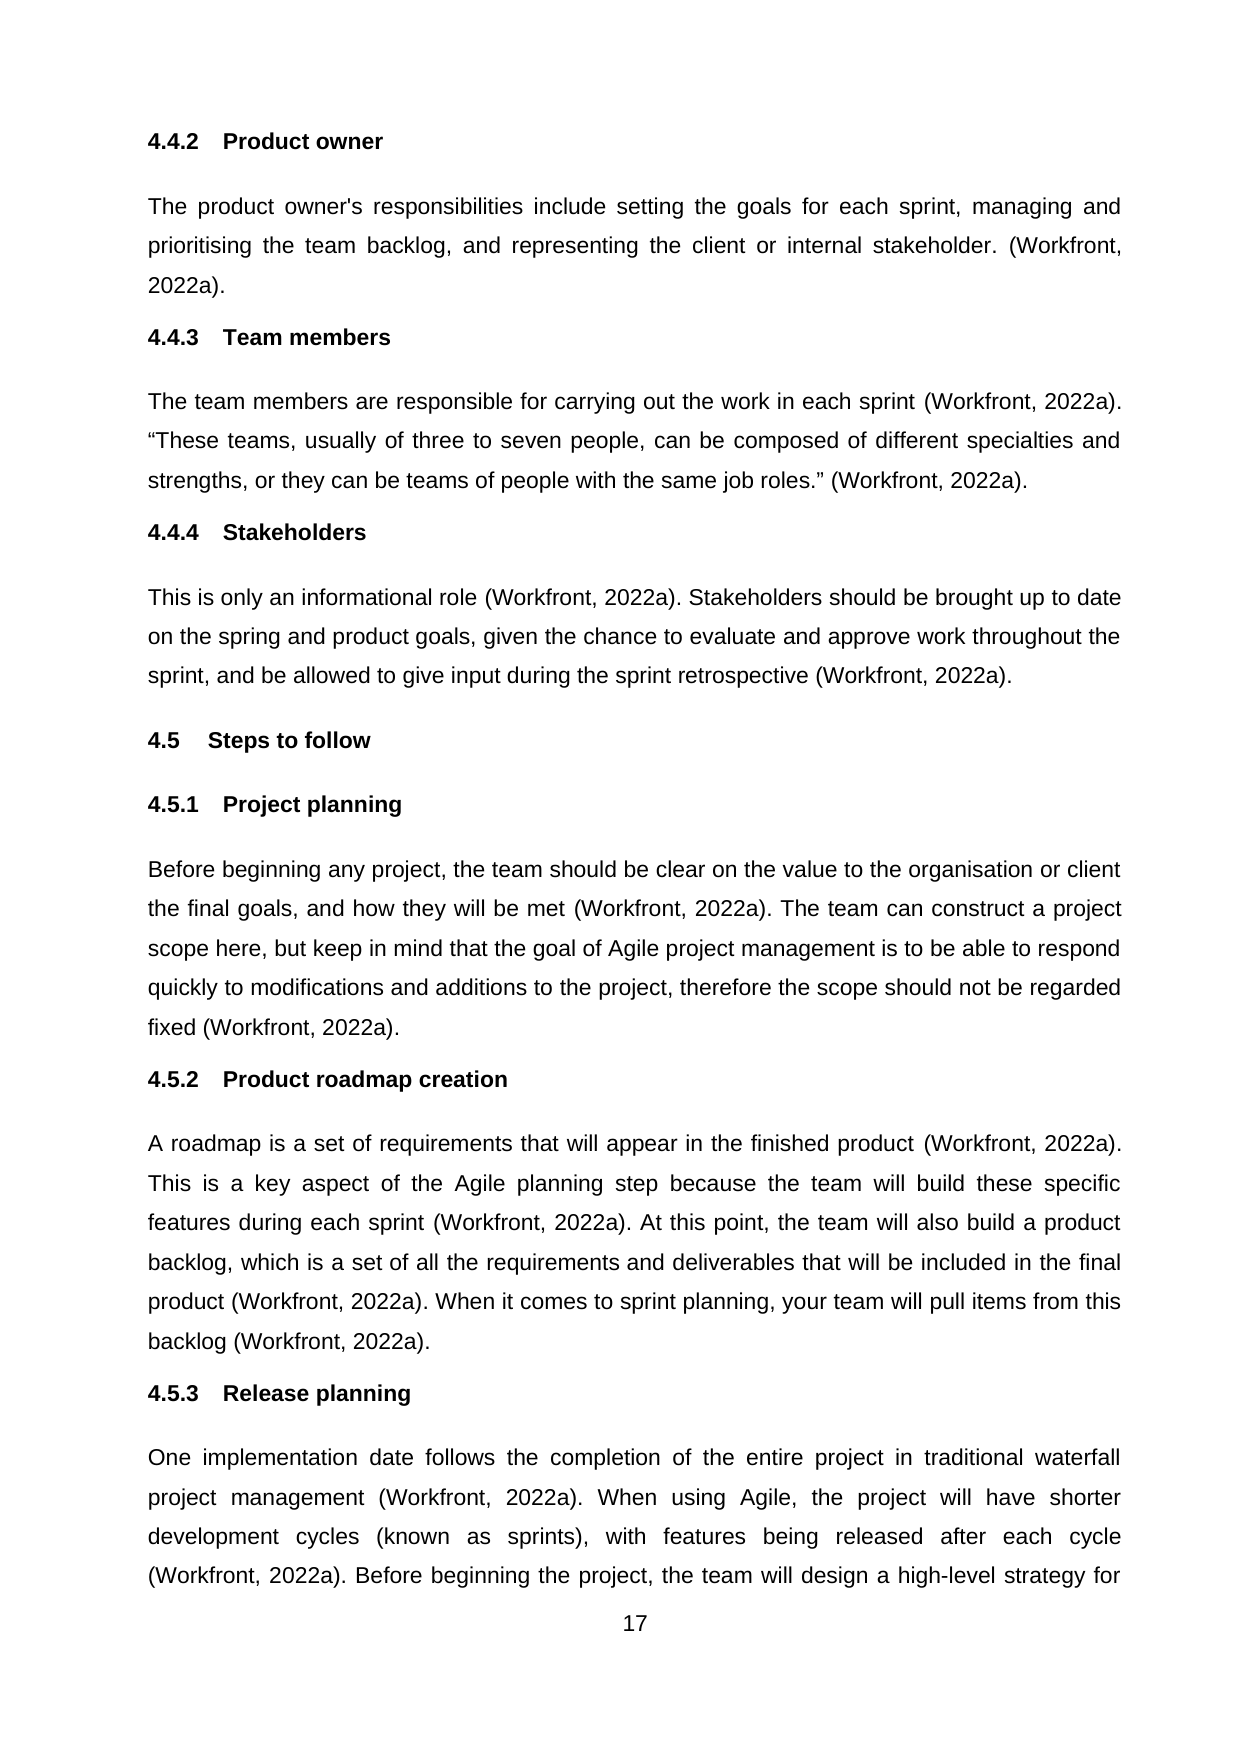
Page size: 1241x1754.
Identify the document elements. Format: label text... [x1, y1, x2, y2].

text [148, 1444, 1122, 1589]
text A roadmap is a set of requirements that will appear in the finished product (Workfront, 2022a). This is a key aspect of the Agile planning step because the team will build these specific features during each sprint (Workfront, 2022a). At this point, the team will also build a product backlog, which is a set of all the requirements and deliverables that will be included in the final product (Workfront, 2022a). When it comes to sprint planning, your team will pull items from this backlog (Workfront, 2022a). [148, 1130, 1122, 1354]
subtitle Team members [148, 323, 1122, 350]
subtitle Release planning [148, 1379, 1122, 1406]
subtitle Steps to follow [148, 727, 1122, 753]
subtitle Product roadmap creation [148, 1066, 1122, 1092]
subtitle Project planning [148, 791, 1122, 818]
text Before beginning any project, the team should be clear on the value to the organisation or client the final goals, and how they will be met (Workfront, 2022a). The team can construct a project scope here, but keep in mind that the goal of Agile project management is to be able to respond quickly to modifications and additions to the project, therefore the scope should not be regarded fixed (Workfront, 2022a). [148, 856, 1122, 1040]
text This is only an informational role (Workfront, 2022a). Stakeholders should be brought up to date on the spring and product goals, given the chance to evaluate and approve work throughout the sprint, and be allowed to give input during the sprint retrospective (Workfront, 2022a). [148, 583, 1122, 689]
text The product owner's responsibilities include setting the goals for each sprint, managing and prioritising the team backlog, and representing the client or internal stakeholder. (Workfront, 2022a). [148, 193, 1122, 298]
subtitle Product owner [148, 128, 1122, 154]
text The team members are responsible for carrying out the work in each sprint (Workfront, 2022a). “These teams, usually of three to seven people, can be composed of different specialties and strengths, or they can be teams of people with the same job roles.” (Workfront, 2022a). [148, 388, 1122, 493]
subtitle Stakeholders [148, 519, 1122, 545]
